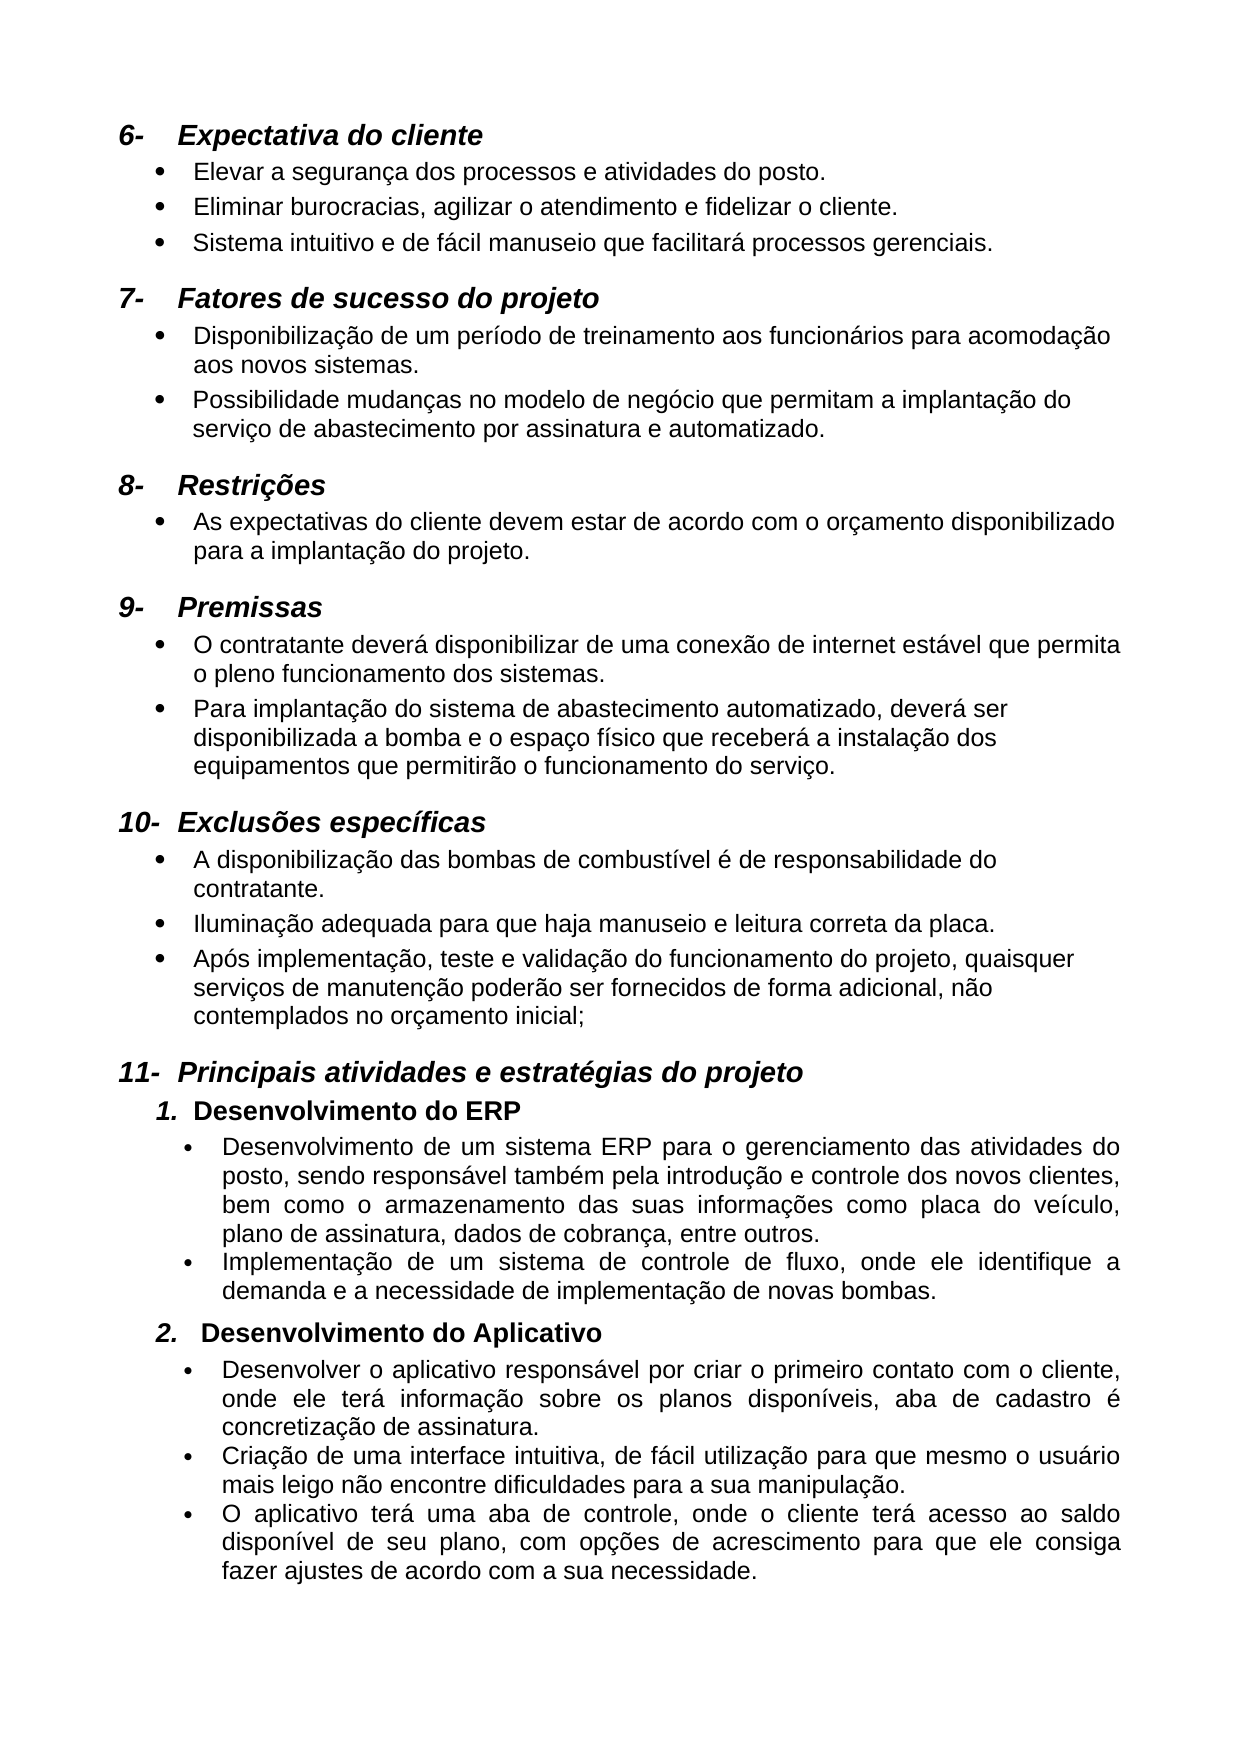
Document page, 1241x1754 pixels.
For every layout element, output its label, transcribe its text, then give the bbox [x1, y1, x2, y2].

subtitle Desenvolvimento do ERP [156, 1095, 1122, 1126]
subtitle Fatores de sucesso do projeto [118, 281, 1122, 315]
subtitle Desenvolvimento do Aplicativo [156, 1317, 1122, 1349]
list Após implementação, teste e validação do funcionamento do projeto, quaisquer serviços de manutenção poderão ser fornecidos de forma adicional, não contemplados no orçamento inicial; [156, 944, 1122, 1030]
list Desenvolvimento de um sistema ERP para o gerenciamento das atividades do posto, sendo responsável também pela introdução e controle dos novos clientes, bem como o armazenamento das suas informações como placa do veículo, plano de assinatura, dados de cobrança, entre outros. [184, 1132, 1122, 1247]
subtitle Premissas [118, 590, 1122, 623]
list Iluminação adequada para que haja manuseio e leitura correta da placa. [156, 909, 1122, 937]
list Sistema intuitivo e de fácil manuseio que facilitará processos gerenciais. [155, 227, 1122, 256]
list Possibilidade mudanças no modelo de negócio que permitam a implantação do serviço de abastecimento por assinatura e automatizado. [155, 385, 1122, 443]
subtitle Restrições [118, 468, 1122, 501]
list Criação de uma interface intuitiva, de fácil utilização para que mesmo o usuário mais leigo não encontre dificuldades para a sua manipulação. [184, 1441, 1122, 1499]
list O aplicativo terá uma aba de controle, onde o cliente terá acesso ao saldo disponível de seu plano, com opções de acrescimento para que ele consiga fazer ajustes de acordo com a sua necessidade. [184, 1499, 1122, 1585]
subtitle Principais atividades e estratégias do projeto [118, 1055, 1122, 1089]
subtitle Expectativa do cliente [118, 117, 1122, 151]
list Elevar a segurança dos processos e atividades do posto. [156, 157, 1122, 186]
list As expectativas do cliente devem estar de acordo com o orçamento disponibilizado para a implantação do projeto. [156, 507, 1122, 565]
list Eliminar burocracias, agilizar o atendimento e fidelizar o cliente. [156, 192, 1122, 221]
list O contratante deverá disponibilizar de uma conexão de internet estável que permita o pleno funcionamento dos sistemas. [156, 630, 1122, 687]
list Implementação de um sistema de controle de fluxo, onde ele identifique a demanda e a necessidade de implementação de novas bombas. [184, 1247, 1122, 1305]
list Disponibilização de um período de treinamento aos funcionários para acomodação aos novos sistemas. [156, 321, 1122, 379]
list A disponibilização das bombas de combustível é de responsabilidade do contratante. [156, 845, 1122, 902]
list Desenvolver o aplicativo responsável por criar o primeiro contato com o cliente, onde ele terá informação sobre os planos disponíveis, aba de cadastro é concretização de assinatura. [184, 1355, 1122, 1441]
subtitle Exclusões específicas [118, 805, 1122, 838]
list Para implantação do sistema de abastecimento automatizado, deverá ser disponibilizada a bomba e o espaço físico que receberá a instalação dos equipamentos que permitirão o funcionamento do serviço. [156, 694, 1122, 780]
